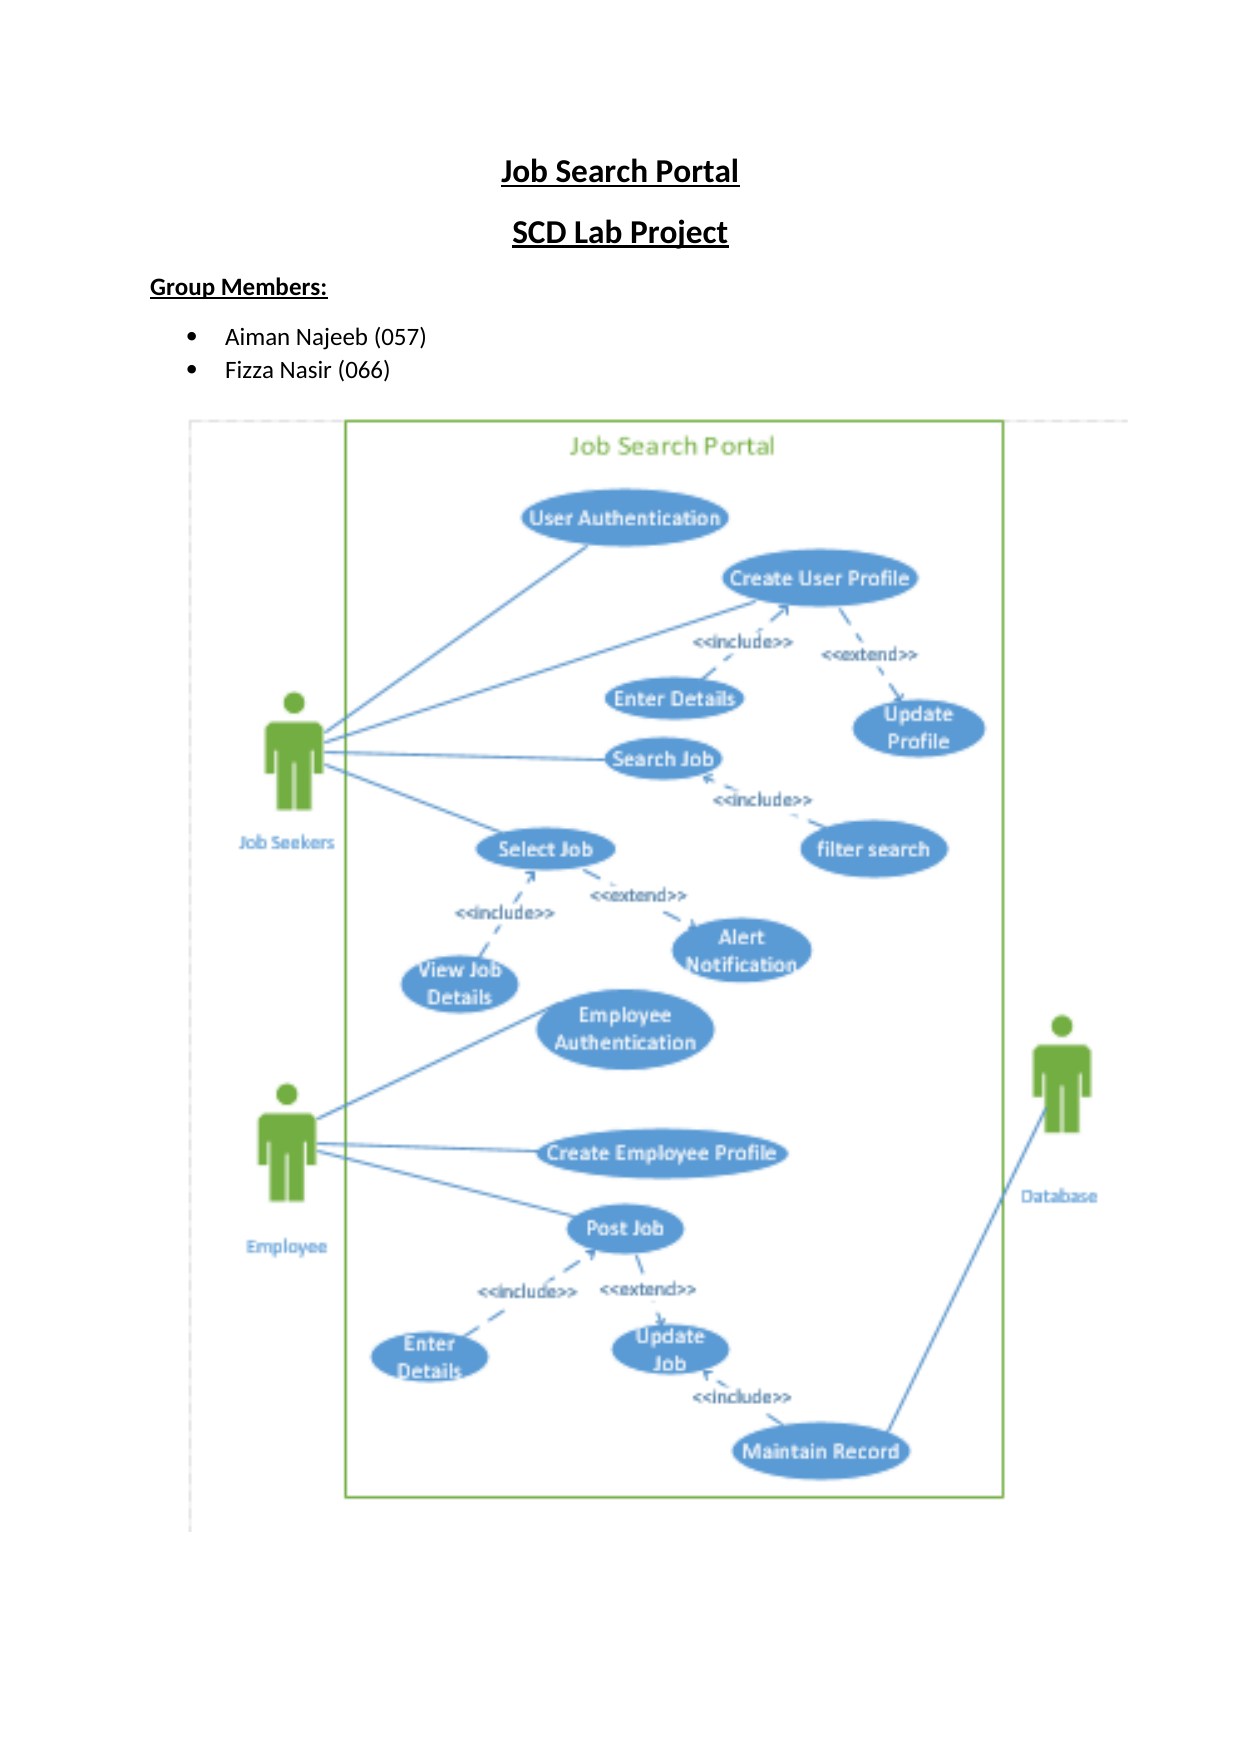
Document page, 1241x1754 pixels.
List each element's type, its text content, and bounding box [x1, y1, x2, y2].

text SCD Lab Project [150, 211, 1090, 251]
list Fizza Nasir (066) [187, 354, 1090, 384]
text Job Search Portal [150, 150, 1090, 191]
list Aiman Najeeb (057) [187, 321, 1090, 351]
picture [187, 403, 1128, 1532]
text Group Members: [150, 271, 1090, 302]
